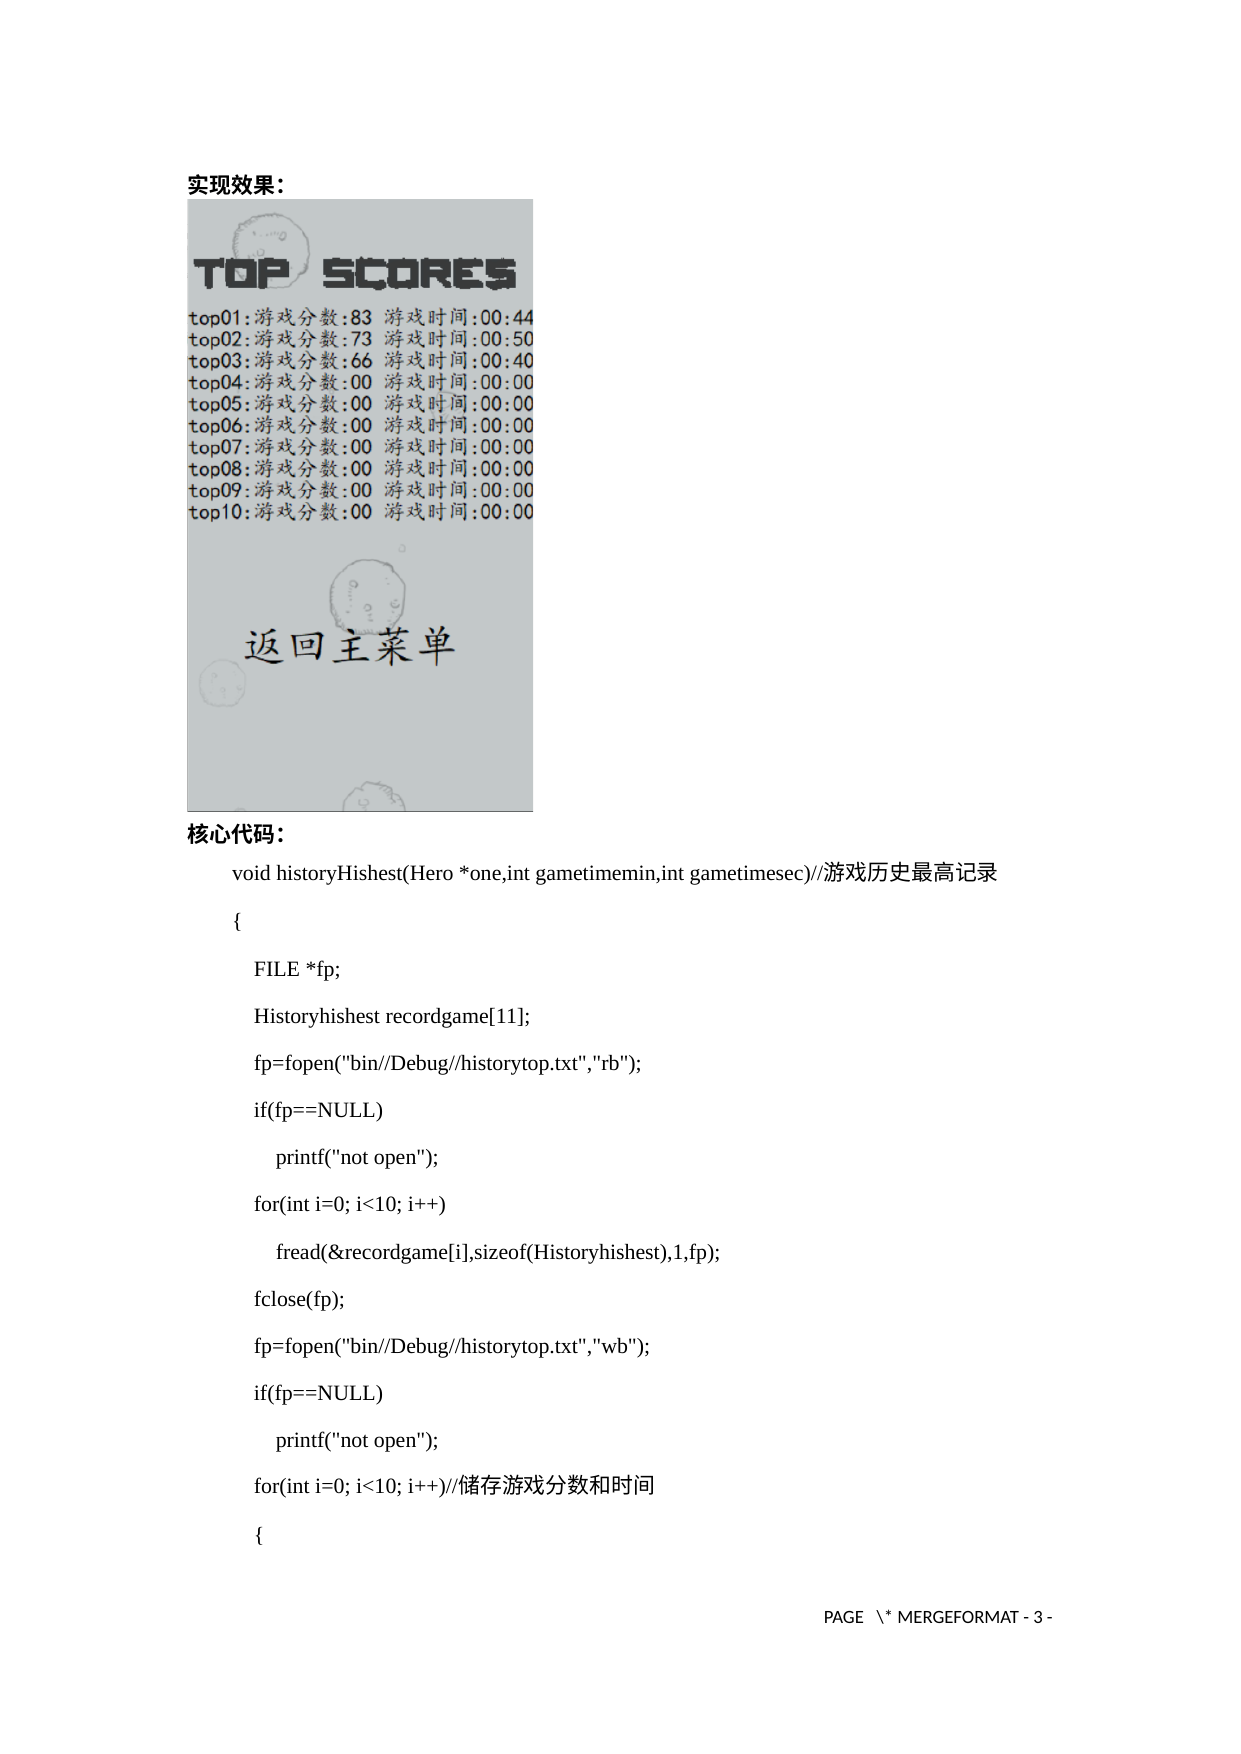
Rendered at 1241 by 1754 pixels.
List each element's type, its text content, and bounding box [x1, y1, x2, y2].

text printf("not open"); [187, 1132, 1053, 1169]
text for(int i=0; i<10; i++) [187, 1179, 1053, 1217]
text { [187, 1509, 1053, 1547]
text if(fp==NULL) [187, 1085, 1053, 1122]
picture [187, 199, 534, 812]
text Historyhishest recordgame[11]; [187, 990, 1053, 1028]
text for(int i=0; i<10; i++)//储存游戏分数和时间 [187, 1462, 1053, 1500]
text 核心代码： [187, 811, 1053, 849]
text fclose(fp); [187, 1273, 1053, 1311]
text fread(&recordgame[i],sizeof(Historyhishest),1,fp); [187, 1226, 1053, 1264]
text fp=fopen("bin//Debug//historytop.txt","rb"); [187, 1038, 1053, 1075]
text 实现效果： [187, 162, 1053, 199]
text if(fp==NULL) [187, 1368, 1053, 1405]
text void historyHishest(Hero *one,int gametimemin,int gametimesec)//游戏历史最高记录 [187, 849, 1053, 886]
text printf("not open"); [187, 1415, 1053, 1453]
text FILE *fp; [187, 943, 1053, 981]
text fp=fopen("bin//Debug//historytop.txt","wb"); [187, 1321, 1053, 1358]
text { [187, 896, 1053, 933]
